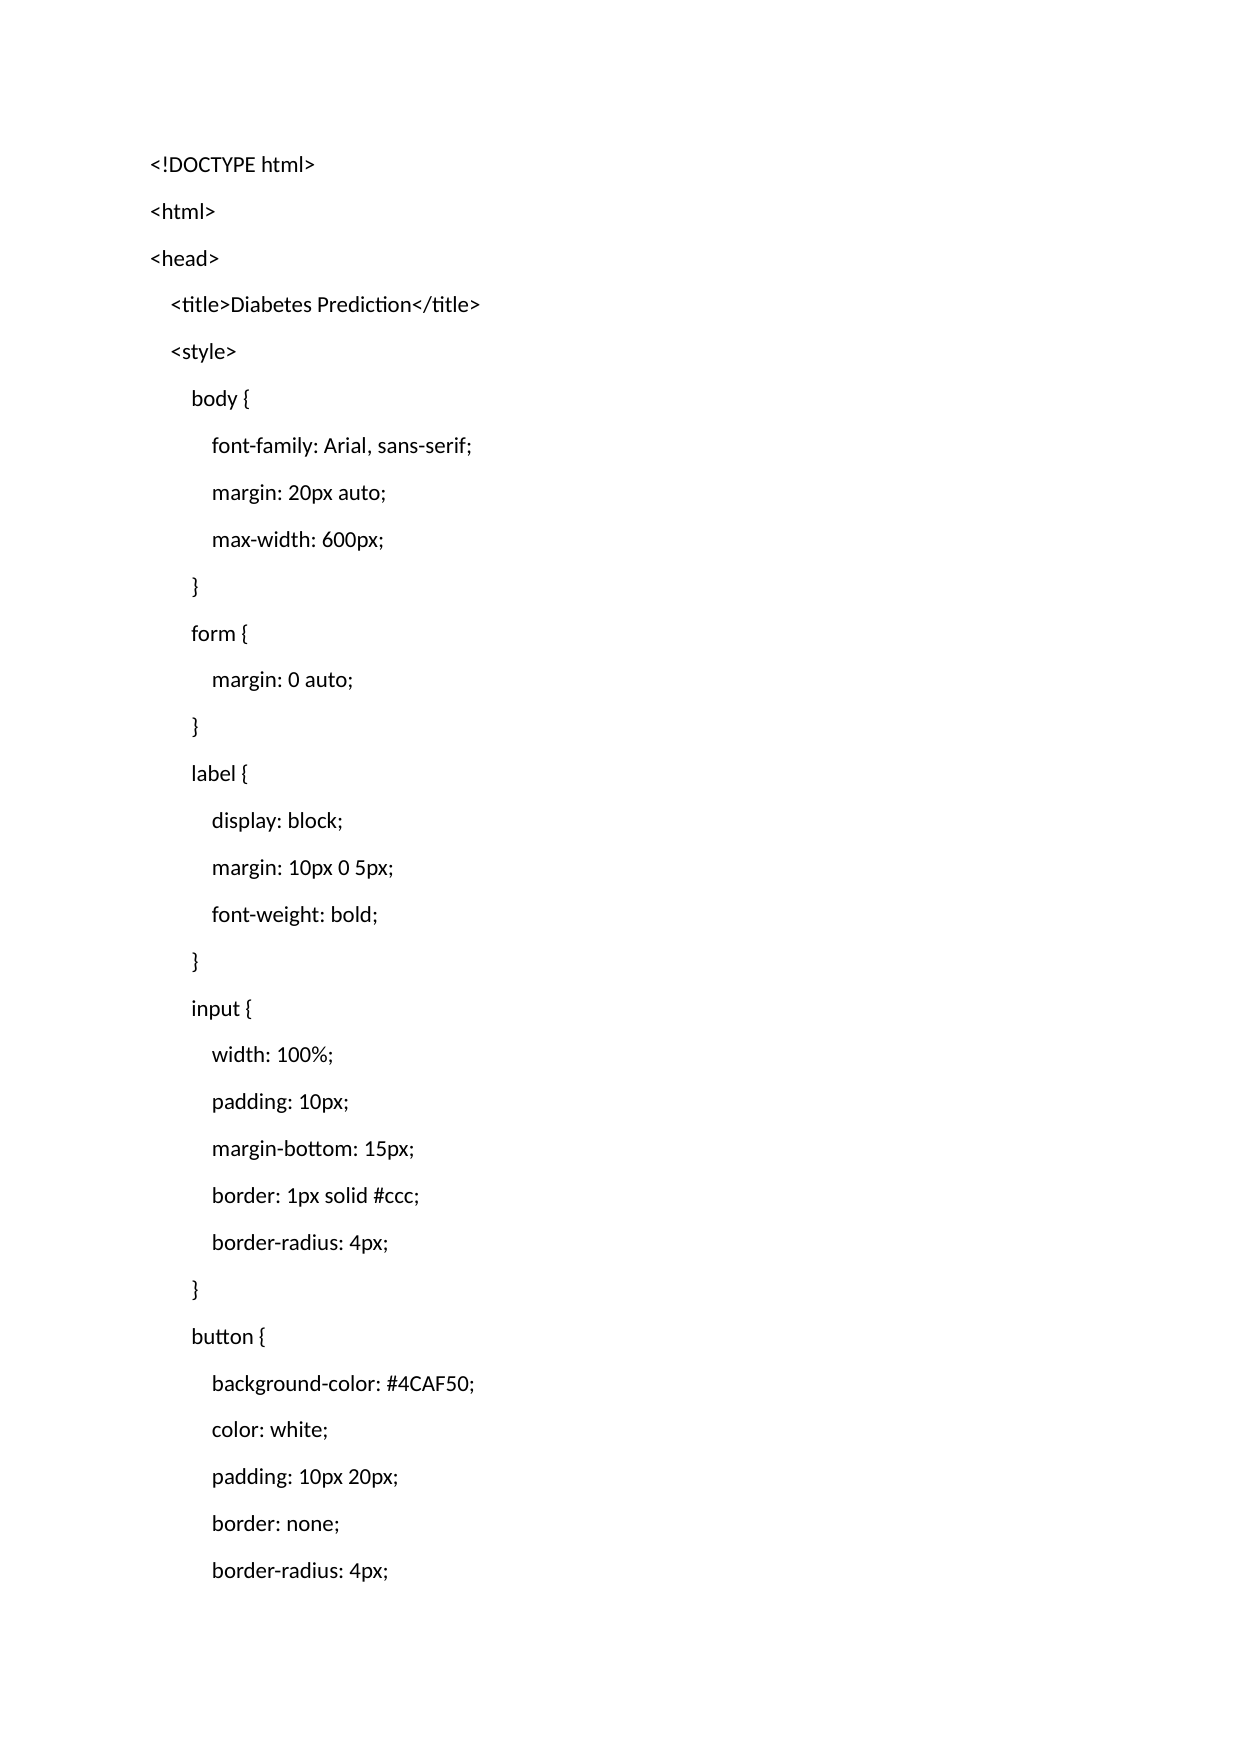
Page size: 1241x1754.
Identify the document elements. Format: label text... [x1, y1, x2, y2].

text border: none; [150, 1509, 1090, 1537]
text <head> [150, 244, 1090, 272]
text border-radius: 4px; [150, 1228, 1090, 1256]
text margin: 10px 0 5px; [150, 853, 1090, 881]
text padding: 10px 20px; [150, 1462, 1090, 1491]
text body { [150, 384, 1090, 412]
text border: 1px solid #ccc; [150, 1181, 1090, 1209]
text form { [150, 619, 1090, 647]
text max-width: 600px; [150, 525, 1090, 553]
text <html> [150, 197, 1090, 225]
text label { [150, 759, 1090, 787]
text margin-bottom: 15px; [150, 1134, 1090, 1162]
text font-family: Arial, sans-serif; [150, 431, 1090, 459]
text padding: 10px; [150, 1087, 1090, 1116]
text } [150, 947, 1090, 975]
text background-color: #4CAF50; [150, 1369, 1090, 1397]
text width: 100%; [150, 1041, 1090, 1069]
text button { [150, 1322, 1090, 1350]
text <style> [150, 337, 1090, 366]
text <title>Diabetes Prediction</title> [150, 291, 1090, 319]
text margin: 20px auto; [150, 478, 1090, 506]
text margin: 0 auto; [150, 666, 1090, 694]
text } [150, 712, 1090, 741]
text <!DOCTYPE html> [150, 150, 1090, 178]
text } [150, 572, 1090, 600]
text display: block; [150, 806, 1090, 834]
text } [150, 1275, 1090, 1303]
text border-radius: 4px; [150, 1556, 1090, 1584]
text font-weight: bold; [150, 900, 1090, 928]
text input { [150, 994, 1090, 1022]
text color: white; [150, 1416, 1090, 1444]
